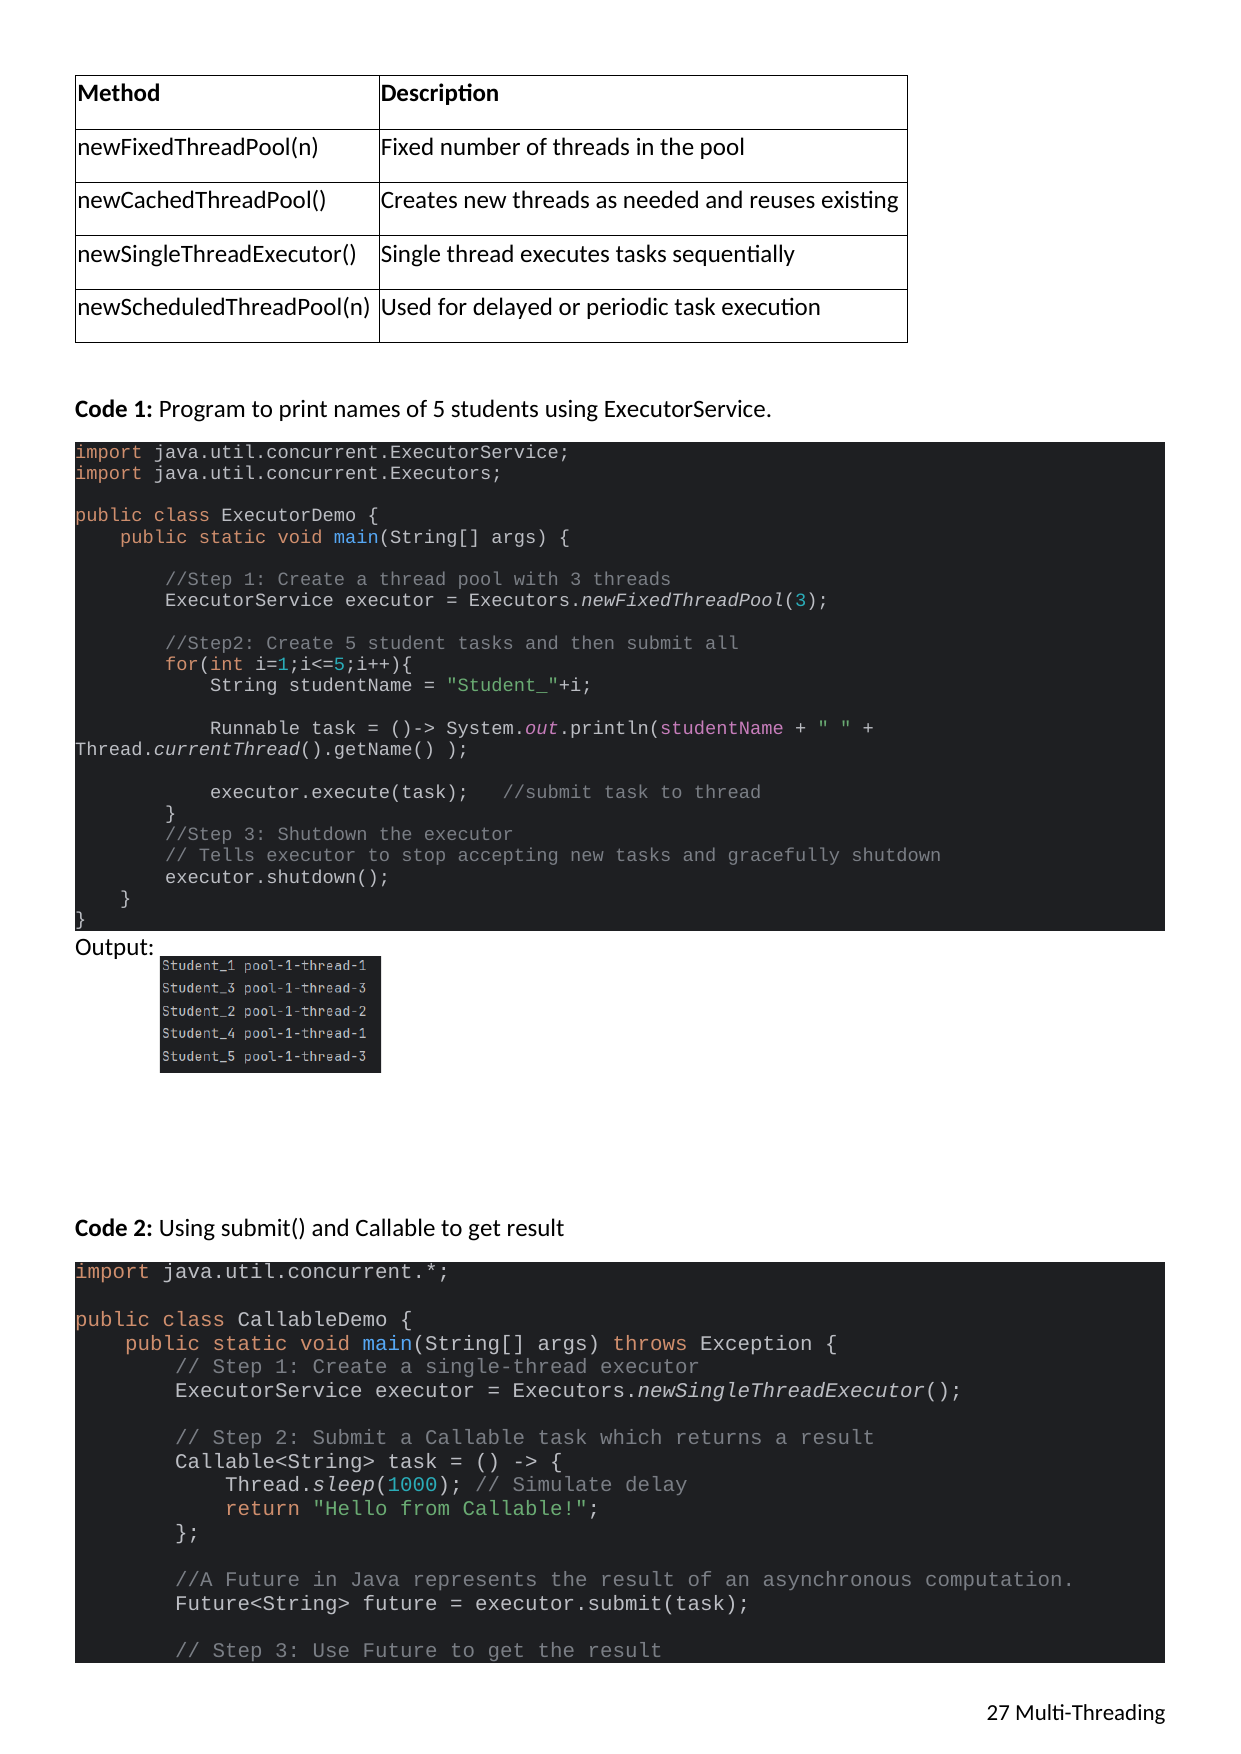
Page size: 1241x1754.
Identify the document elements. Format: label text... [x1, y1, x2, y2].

table_cell newCachedThreadPool() [76, 183, 379, 235]
text executor.execute(task); //submit task to thread } //Step 3: Shutdown the executor // Tells executor to stop accepting new tasks and gracefully shutdown executor.shutdown(); } } [75, 761, 1165, 931]
text import java.util.concurrent.ExecutorService; import java.util.concurrent.Executors; public class ExecutorDemo { public static void main(String[] args) { //Step 1: Create a thread pool with 3 threads ExecutorService executor = Executors.newFixedThreadPool(3); //Step2: Create 5 student tasks and then submit all for(int i=1;i<=5;i++){ String studentName = "Student_"+i; [75, 442, 1165, 697]
text Output: [75, 931, 1165, 962]
table_cell Creates new threads as needed and reuses existing [380, 183, 907, 235]
table_cell newScheduledThreadPool(n) [76, 290, 379, 342]
table_cell Used for delayed or periodic task execution [380, 290, 907, 342]
text Runnable task = ()-> System.out.println(studentName + " " + Thread.currentThread().getName() ); [75, 697, 1165, 761]
text Code 2: Using submit() and Callable to get result [75, 1212, 1165, 1242]
table_cell Single thread executes tasks sequentially [380, 236, 907, 289]
table_header Method [76, 76, 379, 128]
picture [159, 962, 382, 1073]
table_cell newFixedThreadPool(n) [76, 130, 379, 182]
table_cell newSingleThreadExecutor() [76, 236, 379, 289]
text Code 1: Program to print names of 5 students using ExecutorService. [75, 393, 1165, 423]
table_cell Fixed number of threads in the pool [380, 130, 907, 182]
table_header Description [380, 76, 907, 128]
